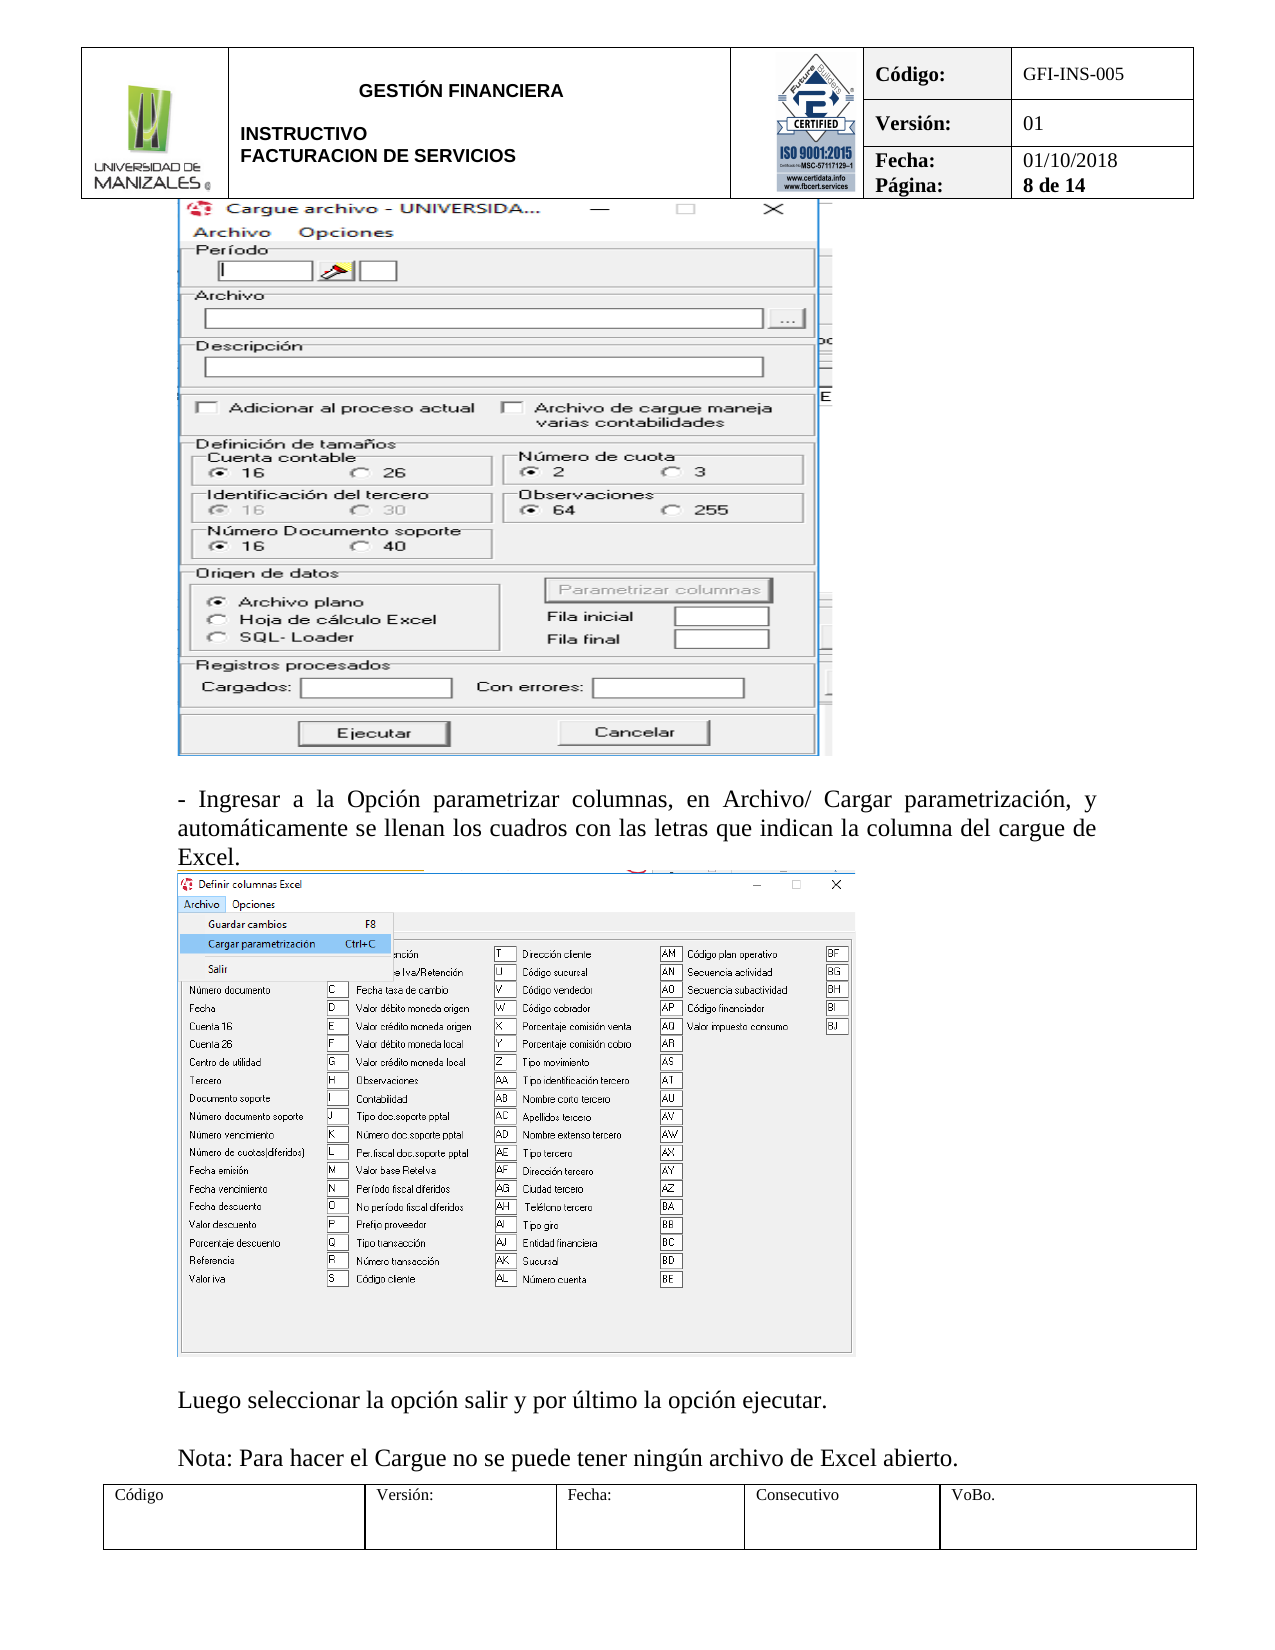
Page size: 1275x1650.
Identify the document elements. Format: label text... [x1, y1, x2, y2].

picture [177, 870, 856, 1357]
text - Ingresar a la Opción parametrizar columnas, en Archivo/ Cargar parametrización, y automáticamente se llenan los cuadros con las letras que indican la columna del cargue de Excel. [177, 784, 1098, 871]
picture [90, 77, 211, 198]
picture [177, 199, 833, 756]
text Nota: Para hacer el Cargue no se puede tener ningún archivo de Excel abierto. [177, 1443, 1098, 1472]
text Luego seleccionar la opción salir y por último la opción ejecutar. [177, 1386, 1098, 1414]
picture [775, 52, 857, 194]
